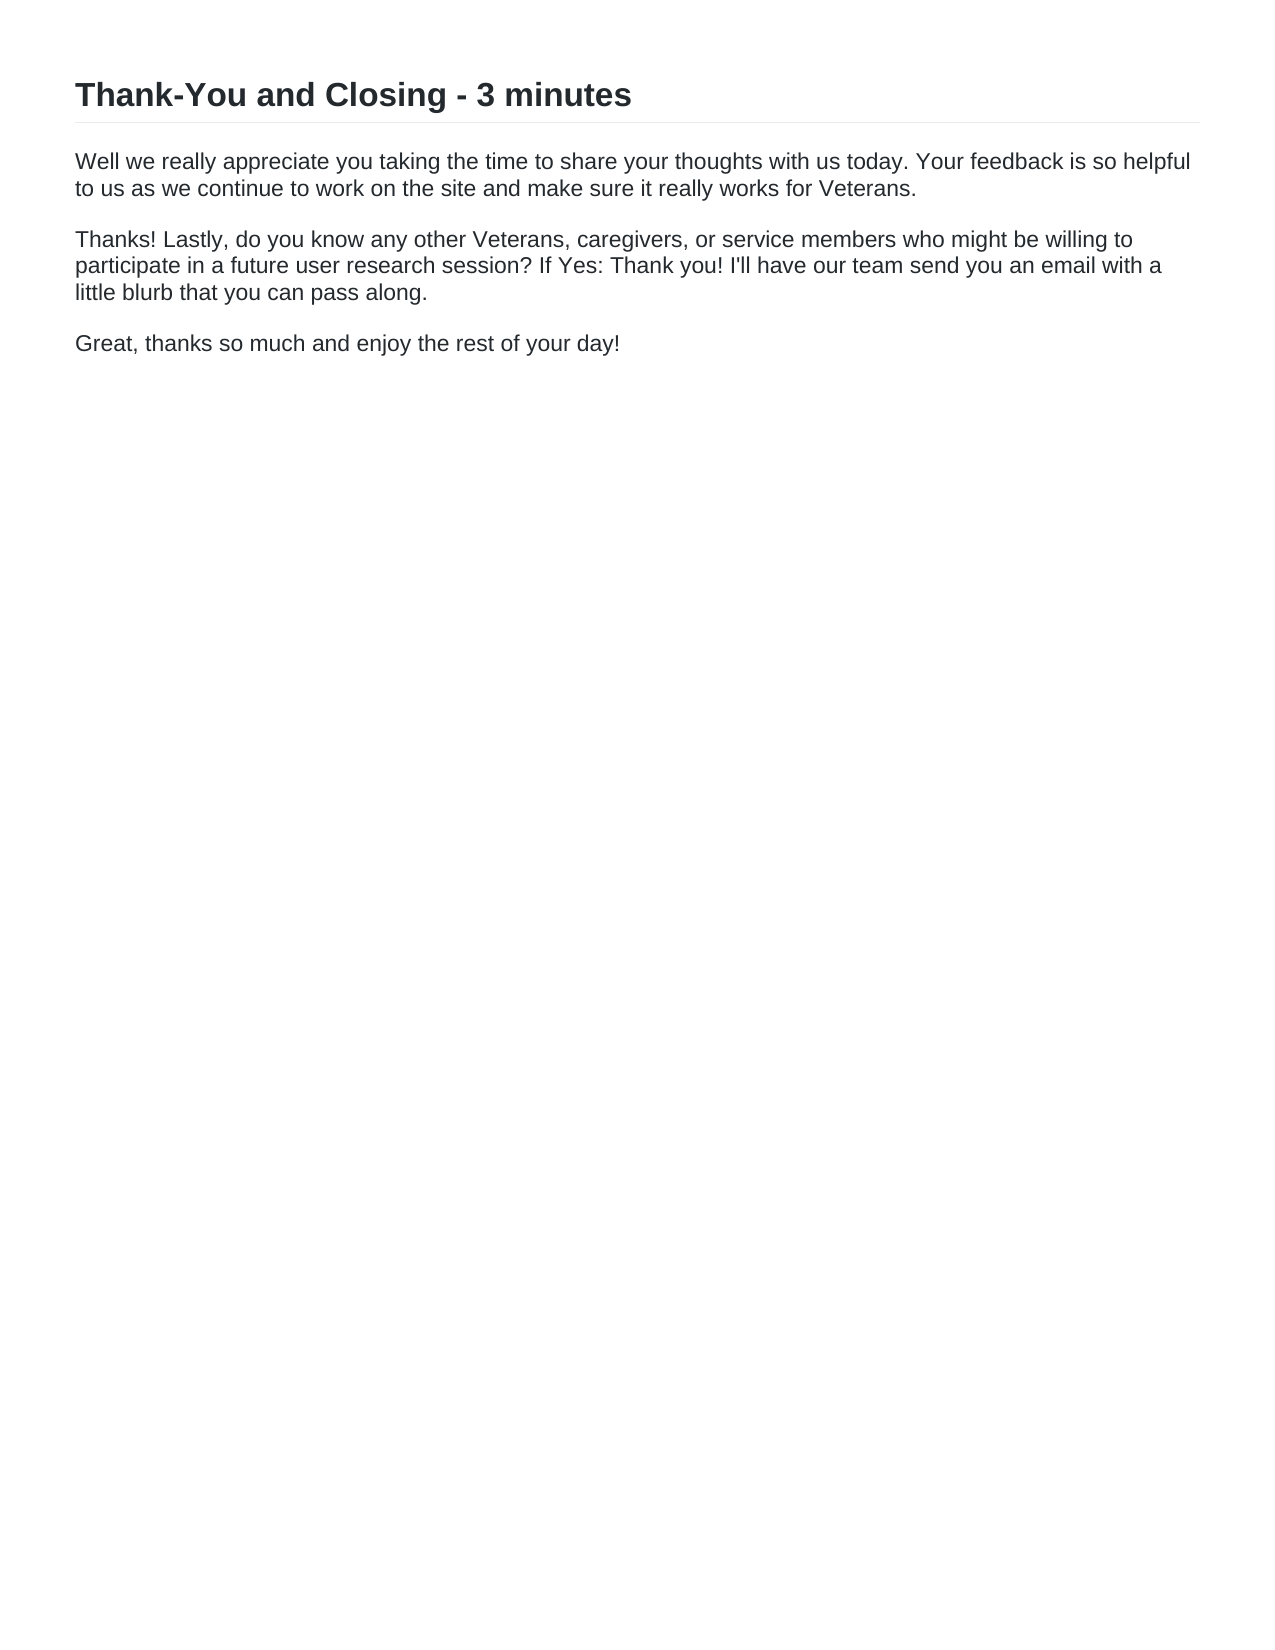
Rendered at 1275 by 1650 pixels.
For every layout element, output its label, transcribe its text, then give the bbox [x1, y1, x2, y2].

text Well we really appreciate you taking the time to share your thoughts with us today. Your feedback is so helpful to us as we continue to work on the site and make sure it really works for Veterans. [75, 148, 1200, 201]
text Thank-You and Closing - 3 minutes [75, 75, 1200, 122]
text Thanks! Lastly, do you know any other Veterans, caregivers, or service members who might be willing to participate in a future user research session? If Yes: Thank you! I'll have our team send you an email with a little blurb that you can pass along. [75, 226, 1200, 305]
text Great, thanks so much and enjoy the rest of your day! [75, 330, 1200, 356]
